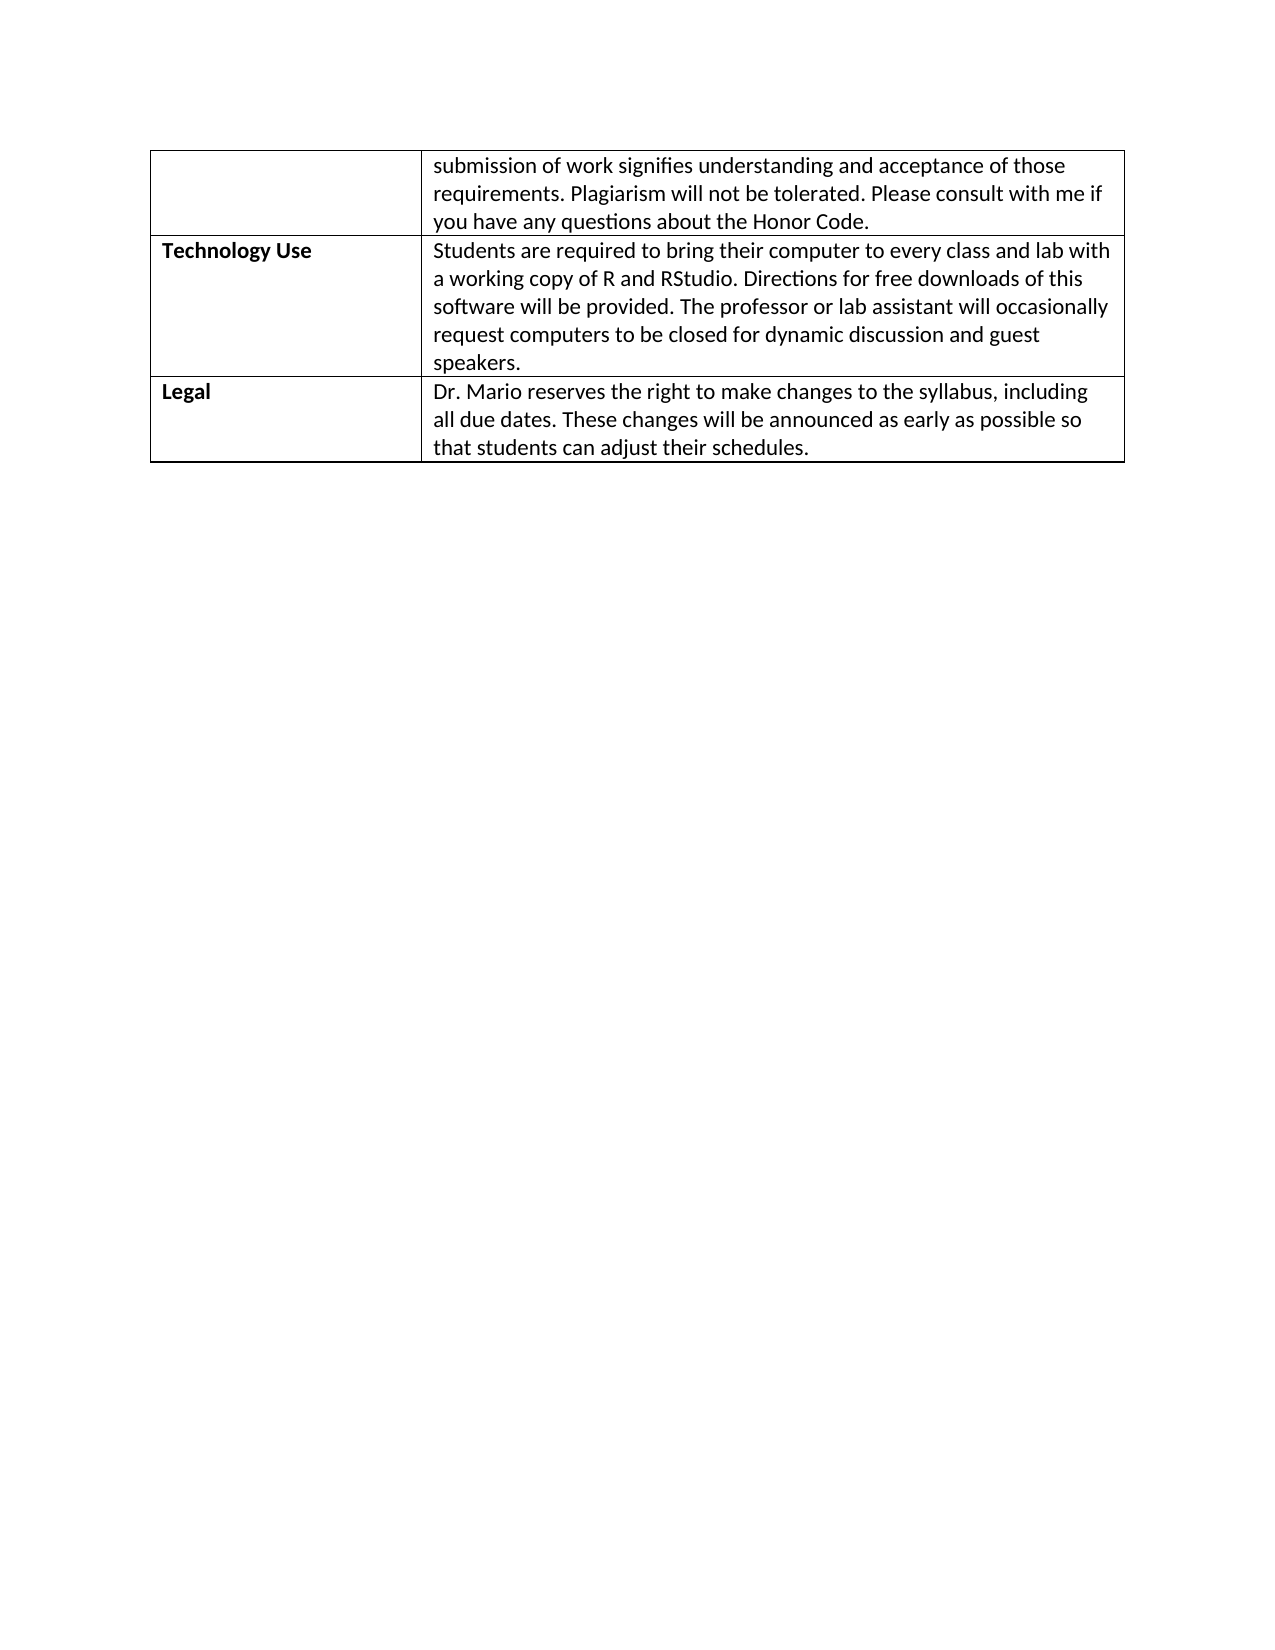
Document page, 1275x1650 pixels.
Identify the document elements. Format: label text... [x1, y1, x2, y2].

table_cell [422, 151, 1124, 235]
table_cell Legal [151, 377, 421, 461]
table_cell Dr. Mario reserves the right to make changes to the syllabus, including all due dates. These changes will be announced as early as possible so that students can adjust their schedules. [422, 377, 1124, 461]
table_cell Technology Use [151, 236, 421, 376]
table_cell Students are required to bring their computer to every class and lab with a working copy of R and RStudio. Directions for free downloads of this software will be provided. The professor or lab assistant will occasionally request computers to be closed for dynamic discussion and guest speakers. [422, 236, 1124, 376]
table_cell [151, 151, 421, 235]
